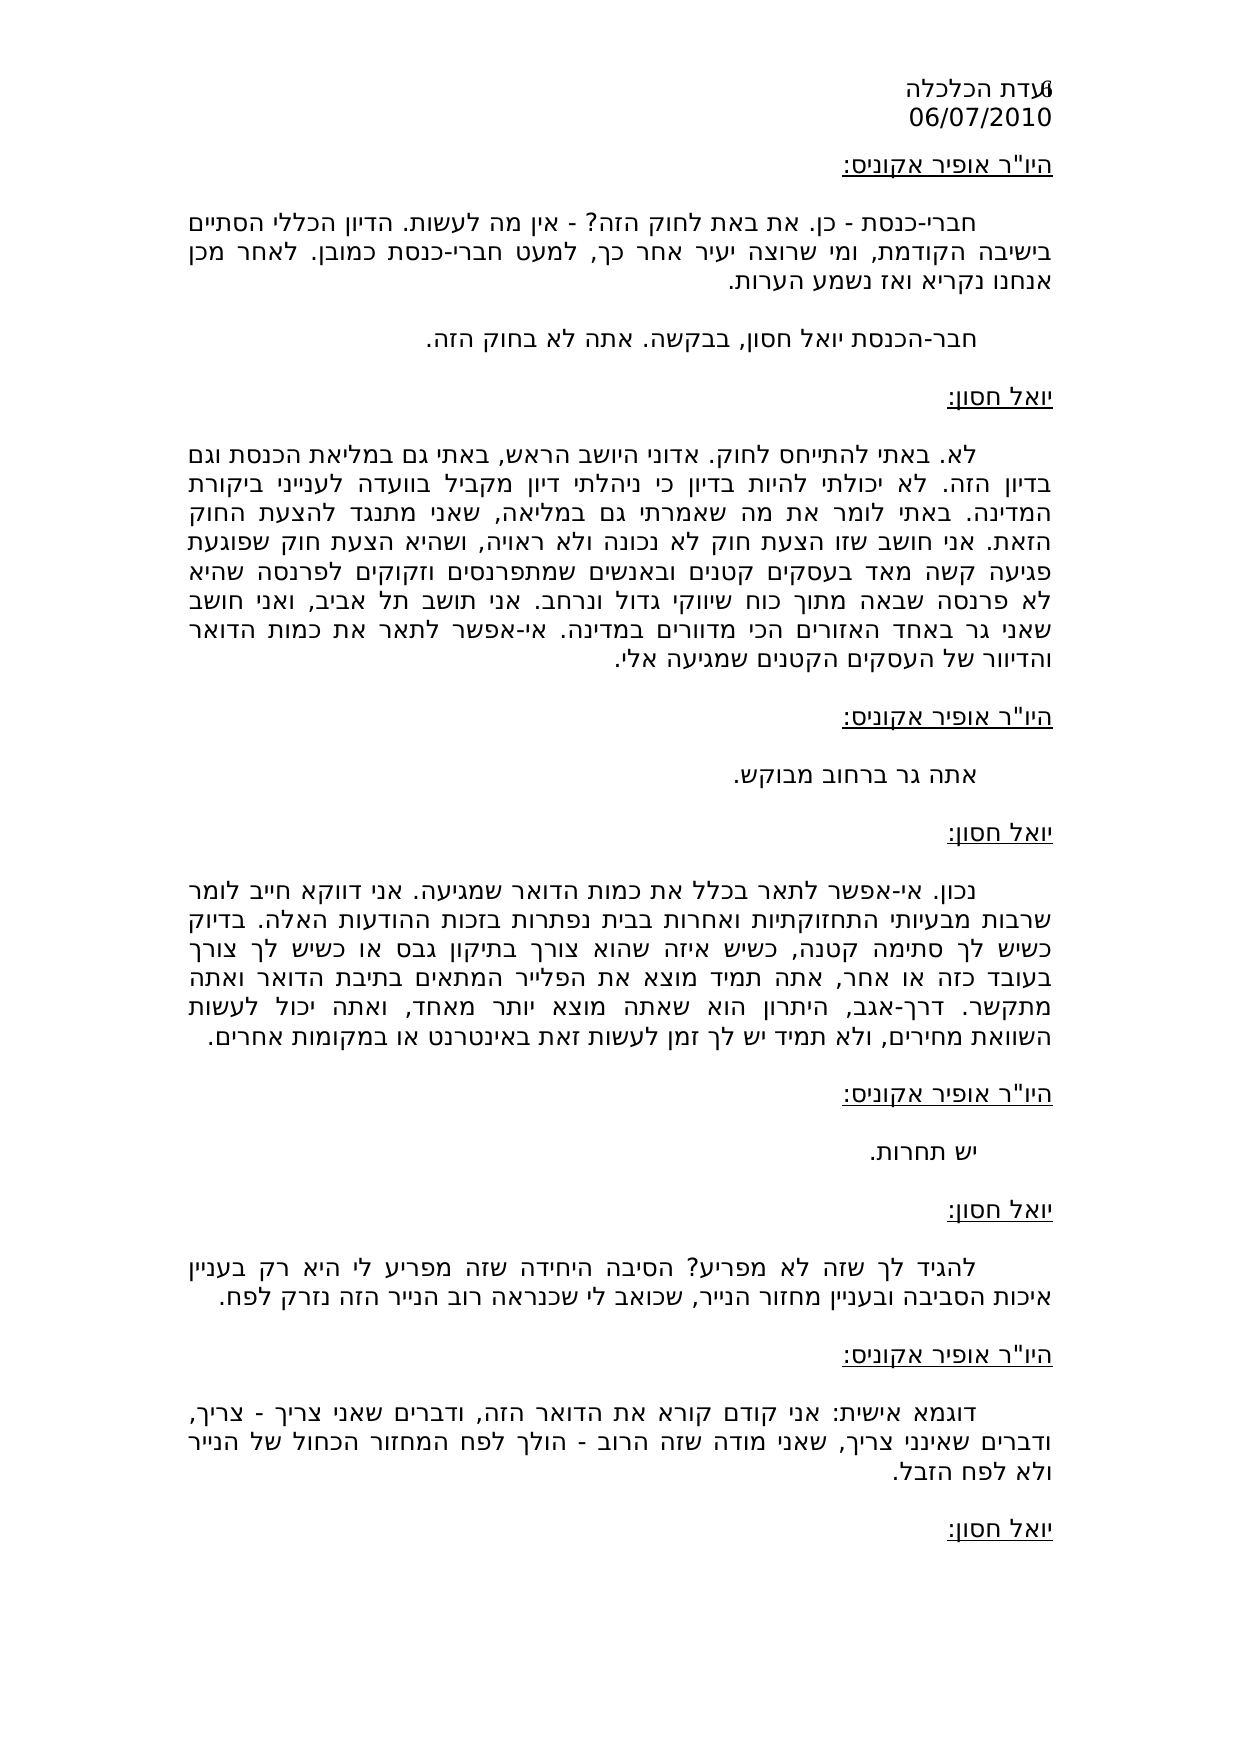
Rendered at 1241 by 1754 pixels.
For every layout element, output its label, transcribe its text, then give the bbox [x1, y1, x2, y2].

text דוגמא אישית: אני קודם קורא את הדואר הזה, ודברים שאני צריך - צריך, ודברים שאינני צריך, שאני מודה שזה הרוב - הולך לפח המחזור הכחול של הנייר ולא לפח הזבל. [187, 1398, 1053, 1486]
text יואל חסון: [187, 818, 1053, 847]
text היו"ר אופיר אקוניס: [187, 702, 1053, 731]
text היו"ר אופיר אקוניס: [187, 1340, 1053, 1369]
text להגיד לך שזה לא מפריע? הסיבה היחידה שזה מפריע לי היא רק בעניין איכות הסביבה ובעניין מחזור הנייר, שכואב לי שכנראה רוב הנייר הזה נזרק לפח. [187, 1253, 1053, 1312]
text היו"ר אופיר אקוניס: [187, 1079, 1053, 1109]
text לא. באתי להתייחס לחוק. אדוני היושב הראש, באתי גם במליאת הכנסת וגם בדיון הזה. לא יכולתי להיות בדיון כי ניהלתי דיון מקביל בוועדה לענייני ביקורת המדינה. באתי לומר את מה שאמרתי גם במליאה, שאני מתנגד להצעת החוק הזאת. אני חושב שזו הצעת חוק לא נכונה ולא ראויה, ושהיא הצעת חוק שפוגעת פגיעה קשה מאד בעסקים קטנים ובאנשים שמתפרנסים וזקוקים לפרנסה שהיא לא פרנסה שבאה מתוך כוח שיווקי גדול ונרחב. אני תושב תל אביב, ואני חושב שאני גר באחד האזורים הכי מדוורים במדינה. אי-אפשר לתאר את כמות הדואר והדיוור של העסקים הקטנים שמגיעה אלי. [187, 440, 1053, 673]
text יואל חסון: [187, 1514, 1053, 1544]
text אתה גר ברחוב מבוקש. [187, 760, 1053, 789]
text חבר-הכנסת יואל חסון, בבקשה. אתה לא בחוק הזה. [187, 324, 1053, 353]
text יואל חסון: [187, 382, 1053, 411]
text חברי-כנסת - כן. את באת לחוק הזה? - אין מה לעשות. הדיון הכללי הסתיים בישיבה הקודמת, ומי שרוצה יעיר אחר כך, למעט חברי-כנסת כמובן. לאחר מכן אנחנו נקריא ואז נשמע הערות. [187, 208, 1053, 295]
text יש תחרות. [187, 1137, 1053, 1167]
text נכון. אי-אפשר לתאר בכלל את כמות הדואר שמגיעה. אני דווקא חייב לומר שרבות מבעיותי התחזוקתיות ואחרות בבית נפתרות בזכות ההודעות האלה. בדיוק כשיש לך סתימה קטנה, כשיש איזה שהוא צורך בתיקון גבס או כשיש לך צורך בעובד כזה או אחר, אתה תמיד מוצא את הפלייר המתאים בתיבת הדואר ואתה מתקשר. דרך-אגב, היתרון הוא שאתה מוצא יותר מאחד, ואתה יכול לעשות השוואת מחירים, ולא תמיד יש לך זמן לעשות זאת באינטרנט או במקומות אחרים. [187, 876, 1053, 1051]
text יואל חסון: [187, 1195, 1053, 1224]
text היו"ר אופיר אקוניס: [187, 150, 1053, 179]
